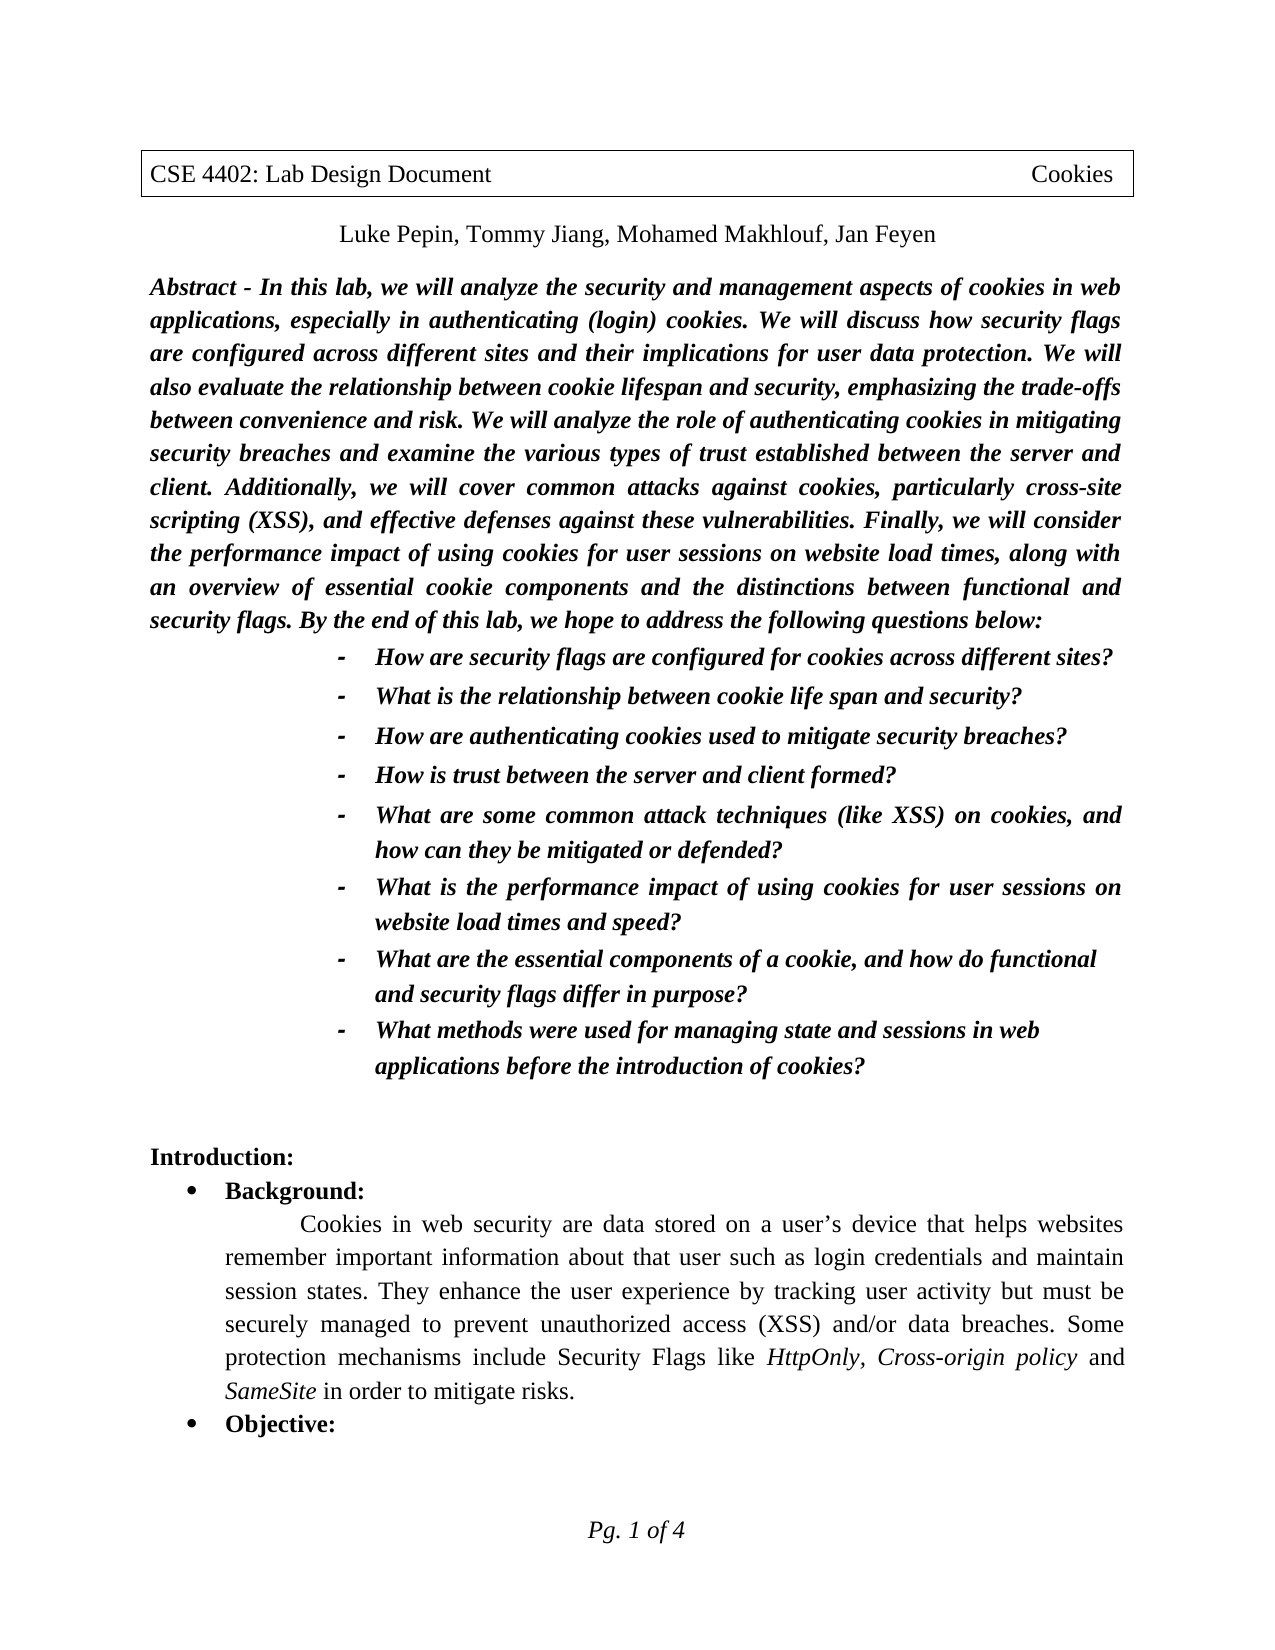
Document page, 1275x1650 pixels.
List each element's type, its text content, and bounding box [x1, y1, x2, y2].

list What is the relationship between cookie life span and security? [337, 678, 1125, 712]
list What are some common attack techniques (like XSS) on cookies, and how can they be mitigated or defended? [337, 796, 1125, 864]
text Luke Pepin, Tommy Jiang, Mohamed Makhlouf, Jan Feyen [150, 219, 1125, 248]
list What are the essential components of a cookie, and how do functional and security flags differ in purpose? [337, 940, 1125, 1008]
text Cookies in web security are data stored on a user’s device that helps websites remember important information about that user such as login credentials and maintain session states. They enhance the user experience by tracking user activity but must be securely managed to prevent unauthorized access (XSS) and/or data breaches. Some protection mechanisms include Security Flags like HttpOnly, Cross-origin policy and SameSite in order to mitigate risks. [225, 1209, 1125, 1404]
list How is trust between the server and client formed? [337, 757, 1125, 791]
subtitle Introduction: [150, 1142, 1125, 1171]
list What is the performance impact of using cookies for user sessions on website load times and speed? [337, 868, 1125, 936]
list How are security flags are configured for cookies across different sites? [337, 638, 1125, 672]
text CSE 4402: Lab Design Document Cookies [142, 151, 1133, 196]
list How are authenticating cookies used to mitigate security breaches? [337, 717, 1125, 751]
subtitle Abstract - In this lab, we will analyze the security and management aspects of cookies in web applications, especially in authenticating (login) cookies. We will discuss how security flags are configured across different sites and their implications for user data protection. We will also evaluate the relationship between cookie lifespan and security, emphasizing the trade-offs between convenience and risk. We will analyze the role of authenticating cookies in mitigating security breaches and examine the various types of trust established between the server and client. Additionally, we will cover common attacks against cookies, particularly cross-site scripting (XSS), and effective defenses against these vulnerabilities. Finally, we will consider the performance impact of using cookies for user sessions on website load times, along with an overview of essential cookie components and the distinctions between functional and security flags. By the end of this lab, we hope to address the following questions below: [150, 272, 1125, 634]
list What methods were used for managing state and sessions in web applications before the introduction of cookies? [337, 1012, 1125, 1079]
list Objective: [187, 1409, 1125, 1438]
list Background: [187, 1176, 1125, 1204]
